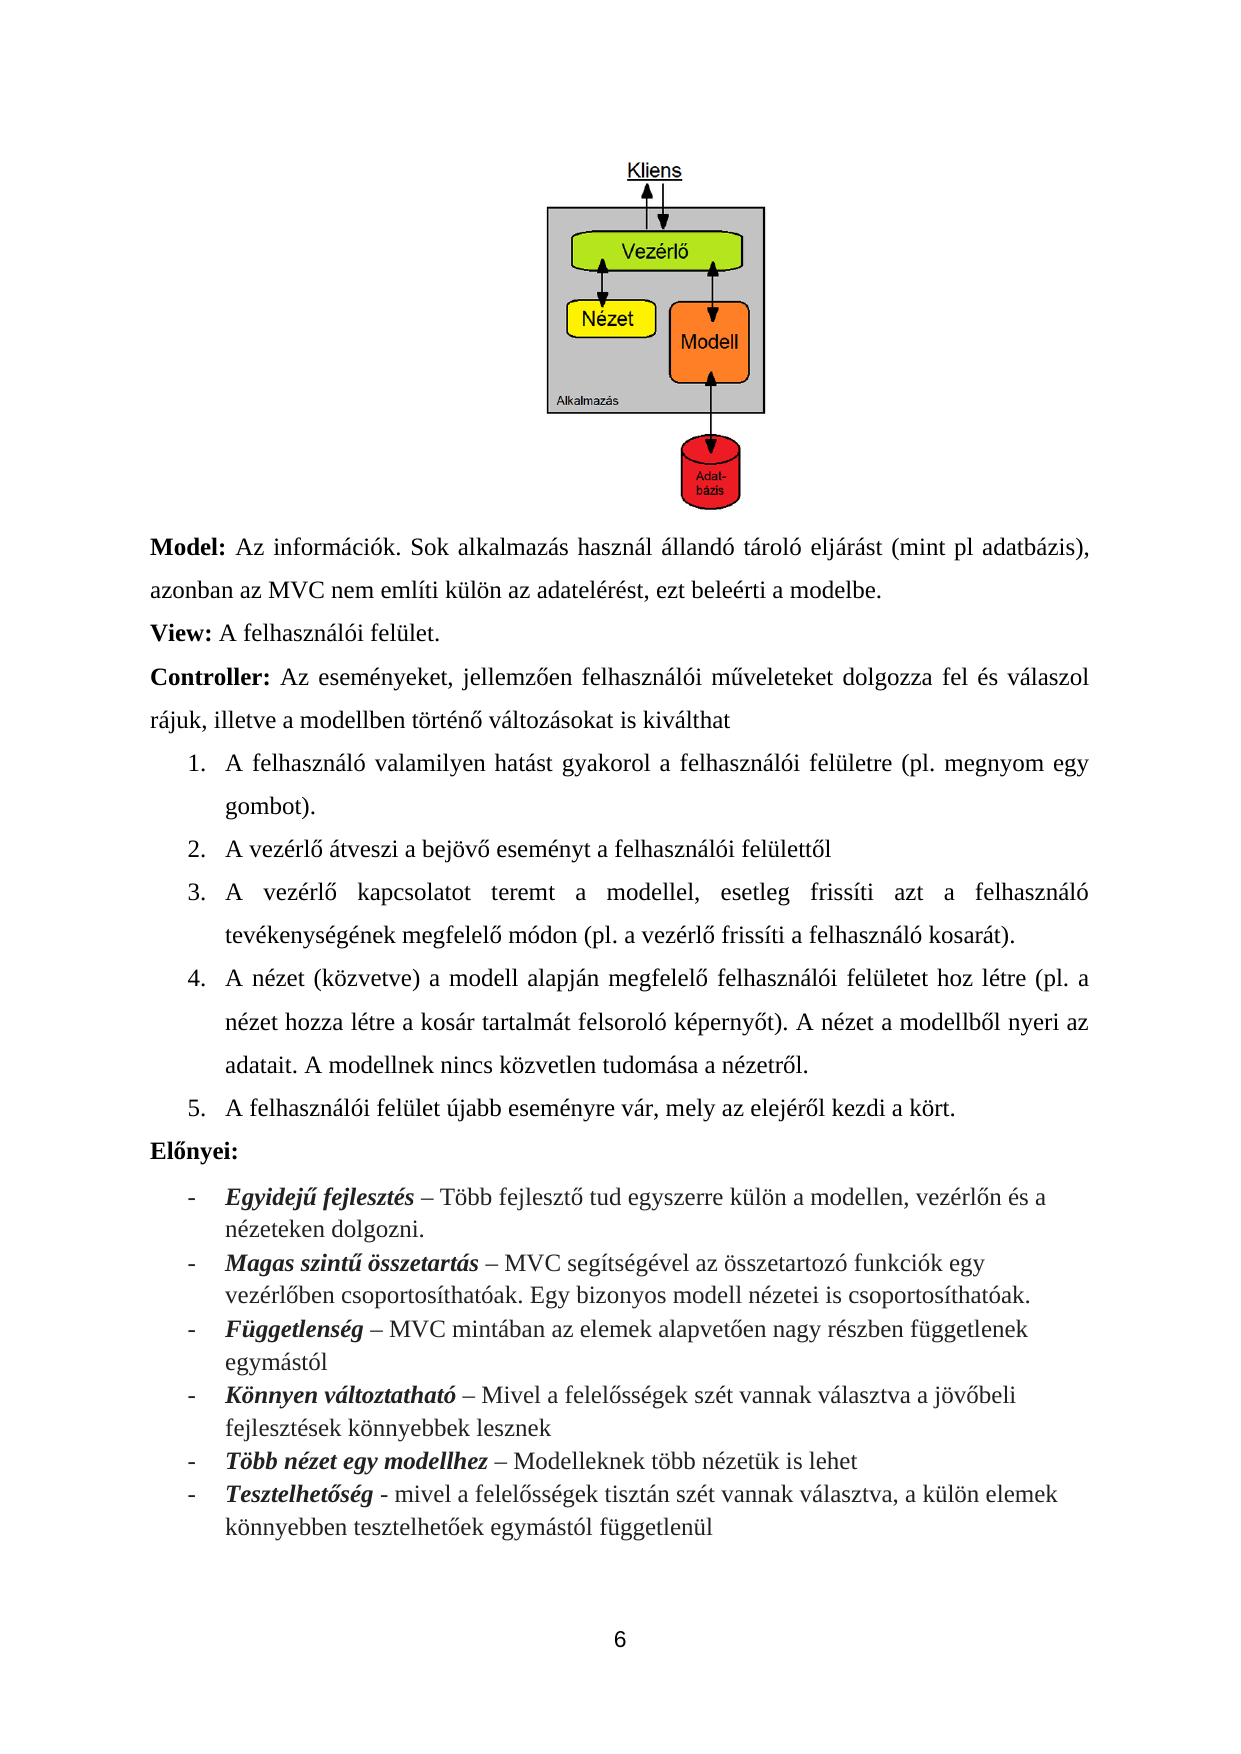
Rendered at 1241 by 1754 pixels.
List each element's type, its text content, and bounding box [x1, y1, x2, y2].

picture [537, 150, 779, 520]
list Magas szintű összetartás – MVC segítségével az összetartozó funkciók egy vezérlőben csoportosíthatóak. Egy bizonyos modell nézetei is csoportosíthatóak. [187, 1248, 1090, 1309]
list A vezérlő kapcsolatot teremt a modellel, esetleg frissíti azt a felhasználó tevékenységének megfelelő módon (pl. a vezérlő frissíti a felhasználó kosarát). [187, 877, 1090, 949]
list Több nézet egy modellhez – Modelleknek több nézetük is lehet [187, 1446, 1090, 1474]
list A vezérlő átveszi a bejövő eseményt a felhasználói felülettől [187, 834, 1090, 863]
list Tesztelhetőség - mivel a felelősségek tisztán szét vannak választva, a külön elemek könnyebben tesztelhetőek egymástól függetlenül [187, 1479, 1090, 1541]
list A felhasználó valamilyen hatást gyakorol a felhasználói felületre (pl. megnyom egy gombot). [187, 748, 1090, 820]
list Egyidejű fejlesztés – Több fejlesztő tud egyszerre külön a modellen, vezérlőn és a nézeteken dolgozni. [187, 1182, 1090, 1243]
text Előnyei: [150, 1136, 1090, 1165]
text Model: Az információk. Sok alkalmazás használ állandó tároló eljárást (mint pl adatbázis), azonban az MVC nem említi külön az adatelérést, ezt beleérti a modelbe. [150, 532, 1090, 604]
text Controller: Az eseményeket, jellemzően felhasználói műveleteket dolgozza fel és válaszol rájuk, illetve a modellben történő változásokat is kiválthat [150, 662, 1090, 733]
list Függetlenség – MVC mintában az elemek alapvetően nagy részben függetlenek egymástól [187, 1314, 1090, 1375]
list A felhasználói felület újabb eseményre vár, mely az elejéről kezdi a kört. [187, 1093, 1090, 1122]
list Könnyen változtatható – Mivel a felelősségek szét vannak választva a jövőbeli fejlesztések könnyebbek lesznek [187, 1380, 1090, 1441]
list A nézet (közvetve) a modell alapján megfelelő felhasználói felületet hoz létre (pl. a nézet hozza létre a kosár tartalmát felsoroló képernyőt). A nézet a modellből nyeri az adatait. A modellnek nincs közvetlen tudomása a nézetről. [187, 963, 1090, 1078]
text View: A felhasználói felület. [150, 618, 1090, 647]
